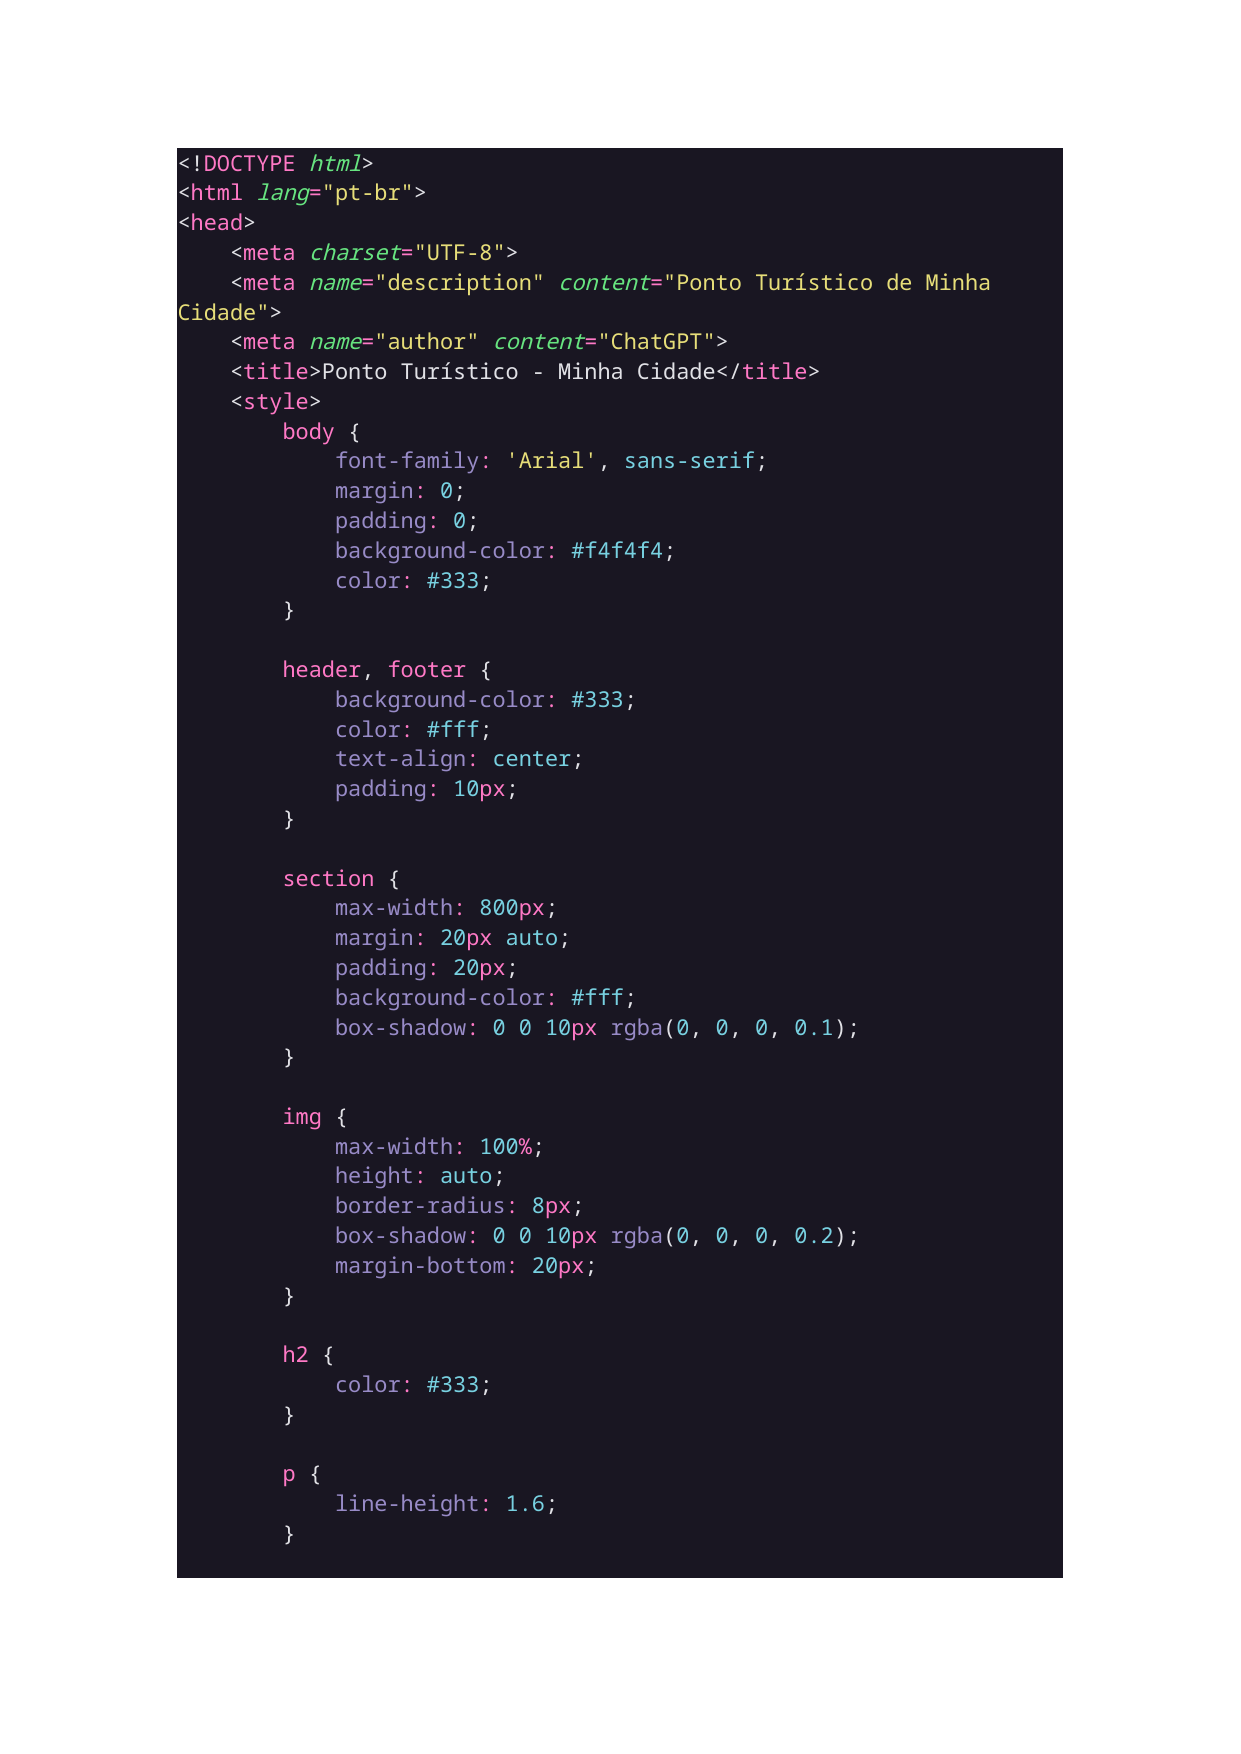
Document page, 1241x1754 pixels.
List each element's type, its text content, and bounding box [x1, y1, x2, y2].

text } [177, 1518, 1063, 1548]
text margin-bottom: 20px; [177, 1250, 1063, 1280]
text max-width: 800px; [177, 892, 1063, 922]
text background-color: #f4f4f4; [177, 535, 1063, 565]
text color: #333; [177, 565, 1063, 594]
text margin: 0; [177, 475, 1063, 505]
text p { [177, 1458, 1063, 1488]
text img { [177, 1101, 1063, 1131]
text font-family: 'Arial', sans-serif; [177, 446, 1063, 475]
text } [177, 1280, 1063, 1309]
text h2 { [177, 1339, 1063, 1369]
text } [177, 1041, 1063, 1071]
text <title>Ponto Turístico - Minha Cidade</title> [177, 356, 1063, 386]
text <meta charset="UTF-8"> [177, 237, 1063, 267]
text <style> [177, 386, 1063, 416]
text line-height: 1.6; [177, 1488, 1063, 1518]
text <meta name="description" content="Ponto Turístico de Minha Cidade"> [177, 267, 1063, 326]
text padding: 0; [177, 505, 1063, 535]
text } [177, 594, 1063, 624]
text header, footer { [177, 654, 1063, 684]
text background-color: #333; [177, 684, 1063, 714]
text margin: 20px auto; [177, 922, 1063, 952]
text } [177, 803, 1063, 833]
text color: #333; [177, 1369, 1063, 1399]
text padding: 20px; [177, 952, 1063, 982]
text text-align: center; [177, 743, 1063, 773]
text section { [177, 863, 1063, 892]
text box-shadow: 0 0 10px rgba(0, 0, 0, 0.2); [177, 1220, 1063, 1250]
text background-color: #fff; [177, 982, 1063, 1012]
text border-radius: 8px; [177, 1190, 1063, 1220]
text <!DOCTYPE html> [177, 148, 1063, 177]
text <meta name="author" content="ChatGPT"> [177, 326, 1063, 356]
text max-width: 100%; [177, 1131, 1063, 1161]
text padding: 10px; [177, 773, 1063, 803]
text body { [177, 416, 1063, 446]
text <head> [177, 207, 1063, 237]
text box-shadow: 0 0 10px rgba(0, 0, 0, 0.1); [177, 1012, 1063, 1041]
text height: auto; [177, 1161, 1063, 1190]
text color: #fff; [177, 714, 1063, 743]
text } [177, 1399, 1063, 1429]
text <html lang="pt-br"> [177, 177, 1063, 207]
